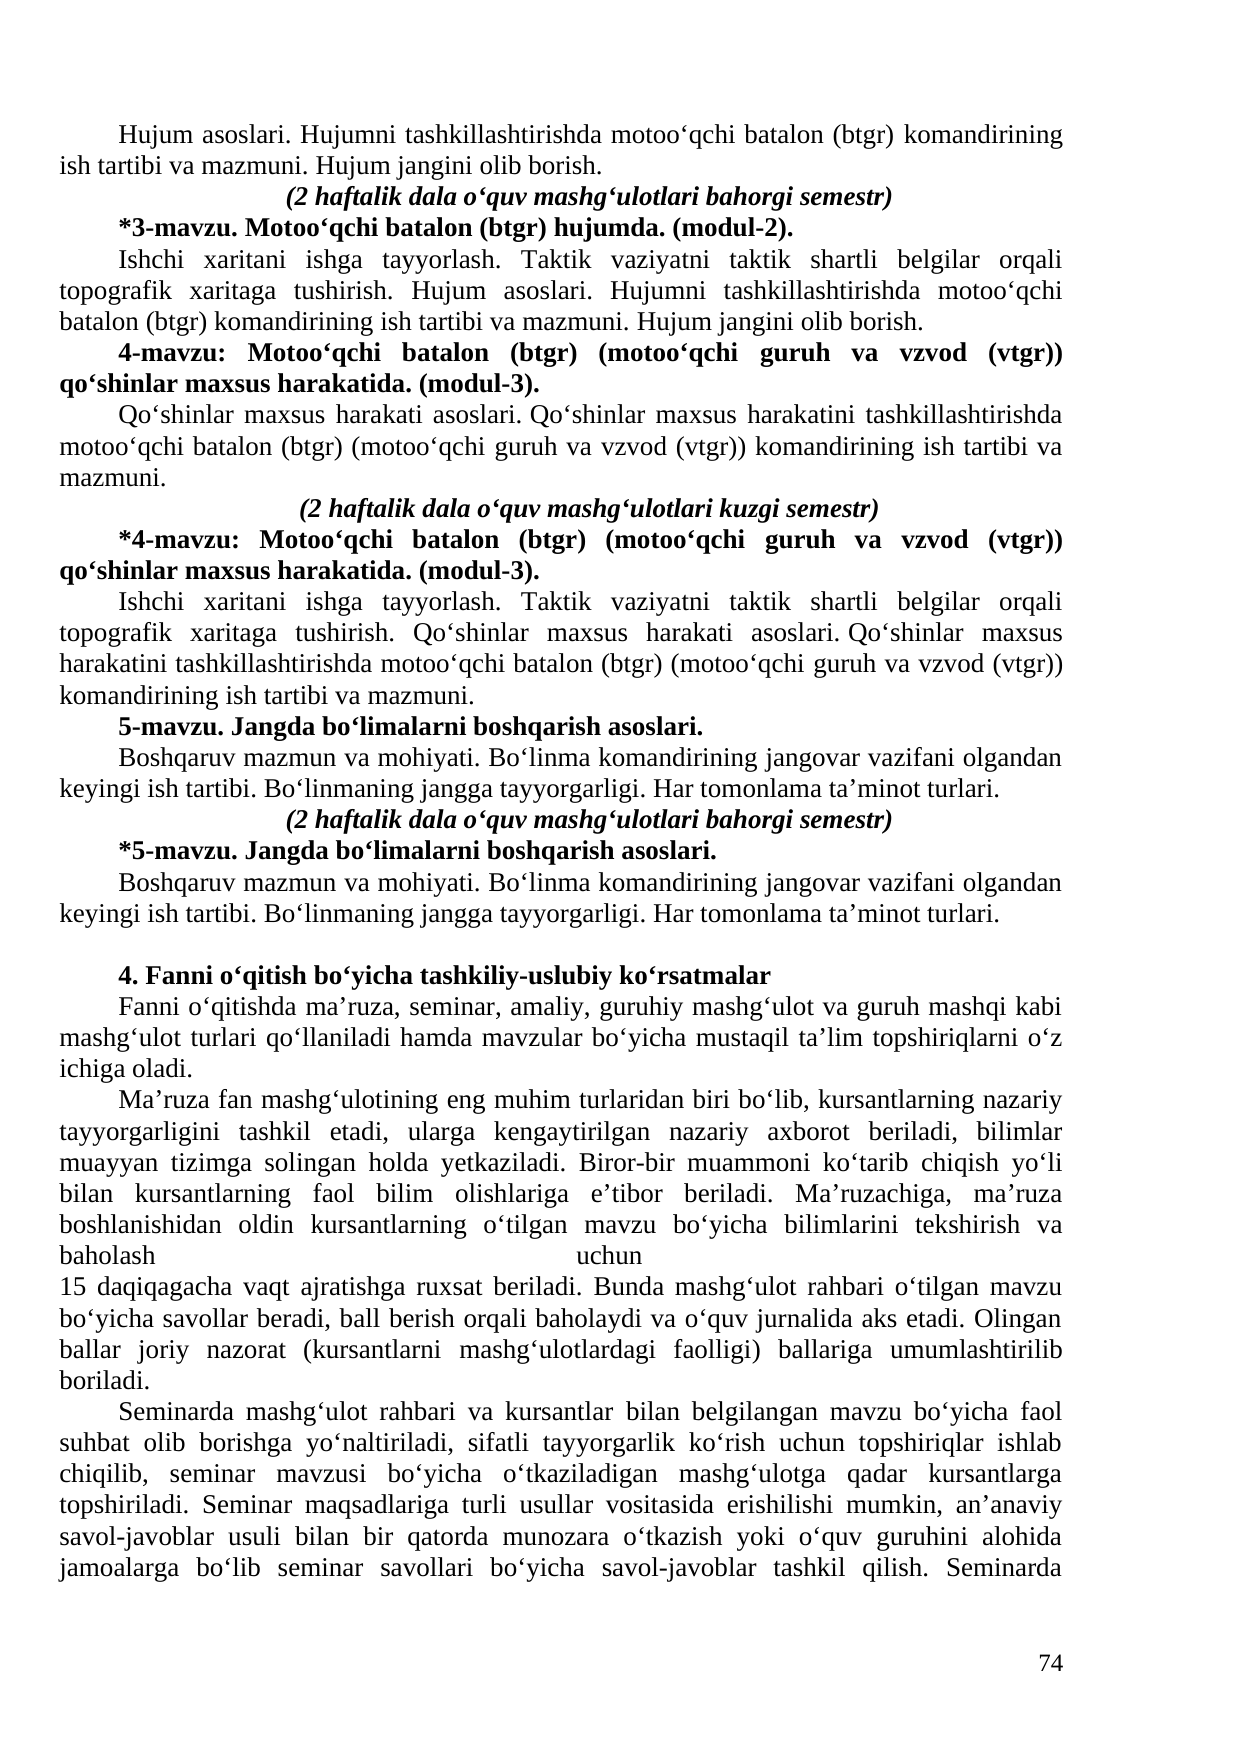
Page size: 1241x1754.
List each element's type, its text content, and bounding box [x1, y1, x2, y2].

text Fanni o‘qitishda ma’ruza, seminar, amaliy, guruhiy mashg‘ulot va guruh mashqi kabi mashg‘ulot turlari qо‘llaniladi hamda mavzular bo‘yicha mustaqil ta’lim topshiriqlarni o‘z ichiga oladi. [59, 990, 1063, 1084]
text (2 haftalik dala o‘quv mashg‘ulotlari bahorgi semestr) [59, 803, 1063, 834]
text Ishchi xaritani ishga tayyorlash. Taktik vaziyatni taktik shartli belgilar orqali topografik xaritaga tushirish. Hujum asoslari. Hujumni tashkillashtirishda motoo‘qchi batalon (btgr) komandirining ish tartibi va mazmuni. Hujum jangini olib borish. [59, 243, 1063, 336]
text *3-mavzu. Motoo‘qchi batalon (btgr) hujumda. (modul-2). [59, 212, 1063, 243]
list *4-mavzu: Motoo‘qchi batalon (btgr) (motoo‘qchi guruh va vzvod (vtgr)) qo‘shinlar maxsus harakatida. (modul-3). [59, 523, 1063, 585]
text Qo‘shinlar maxsus harakati asoslari. Qo‘shinlar maxsus harakatini tashkillashtirishda motoo‘qchi batalon (btgr) (motoo‘qchi guruh va vzvod (vtgr)) komandirining ish tartibi va mazmuni. [59, 398, 1063, 492]
text 5-mavzu. Jangda bo‘limalarni boshqarish asoslari. [59, 710, 1063, 741]
text 4. Fanni o‘qitish bo‘yicha tashkiliy-uslubiy ko‘rsatmalar [59, 959, 1063, 990]
text Ishchi xaritani ishga tayyorlash. Taktik vaziyatni taktik shartli belgilar orqali topografik xaritaga tushirish. Qo‘shinlar maxsus harakati asoslari. Qo‘shinlar maxsus harakatini tashkillashtirishda motoo‘qchi batalon (btgr) (motoo‘qchi guruh va vzvod (vtgr)) komandirining ish tartibi va mazmuni. [59, 585, 1063, 710]
text Boshqaruv mazmun va mohiyati. Bo‘linma komandirining jangovar vazifani olgandan keyingi ish tartibi. Bo‘linmaning jangga tayyorgarligi. Har tomonlama ta’minot turlari. [59, 741, 1063, 803]
text (2 haftalik dala o‘quv mashg‘ulotlari bahorgi semestr) [59, 180, 1063, 212]
text Hujum asoslari. Hujumni tashkillashtirishda motoo‘qchi batalon (btgr) komandirining ish tartibi va mazmuni. Hujum jangini olib borish. [59, 118, 1063, 180]
text Boshqaruv mazmun va mohiyati. Bo‘linma komandirining jangovar vazifani olgandan keyingi ish tartibi. Bo‘linmaning jangga tayyorgarligi. Har tomonlama ta’minot turlari. [59, 866, 1063, 928]
text Ma’ruza fan mashg‘ulotining eng muhim turlaridan biri bo‘lib, kursantlarning nazariy tayyorgarligini tashkil etadi, ularga kengaytirilgan nazariy axborot beriladi, bilimlar muayyan tizimga solingan holda yetkaziladi. Biror-bir muammoni ko‘tarib chiqish yo‘li bilan kursantlarning faol bilim olishlariga e’tibor beriladi. Ma’ruzachiga, ma’ruza boshlanishidan oldin kursantlarning o‘tilgan mavzu bo‘yicha bilimlarini tekshirish va baholash uchun 15 daqiqagacha vaqt ajratishga ruxsat beriladi. Bunda mashg‘ulot rahbari o‘tilgan mavzu bo‘yicha savollar beradi, ball berish orqali baholaydi va o‘quv jurnalida aks etadi. Olingan ballar joriy nazorat (kursantlarni mashg‘ulotlardagi faolligi) ballariga umumlashtirilib boriladi. [59, 1084, 1063, 1395]
list 4-mavzu: Motoo‘qchi batalon (btgr) (motoo‘qchi guruh va vzvod (vtgr)) qo‘shinlar maxsus harakatida. (modul-3). [59, 336, 1063, 398]
text *5-mavzu. Jangda bo‘limalarni boshqarish asoslari. [59, 834, 1063, 866]
text (2 haftalik dala o‘quv mashg‘ulotlari kuzgi semestr) [59, 492, 1063, 523]
